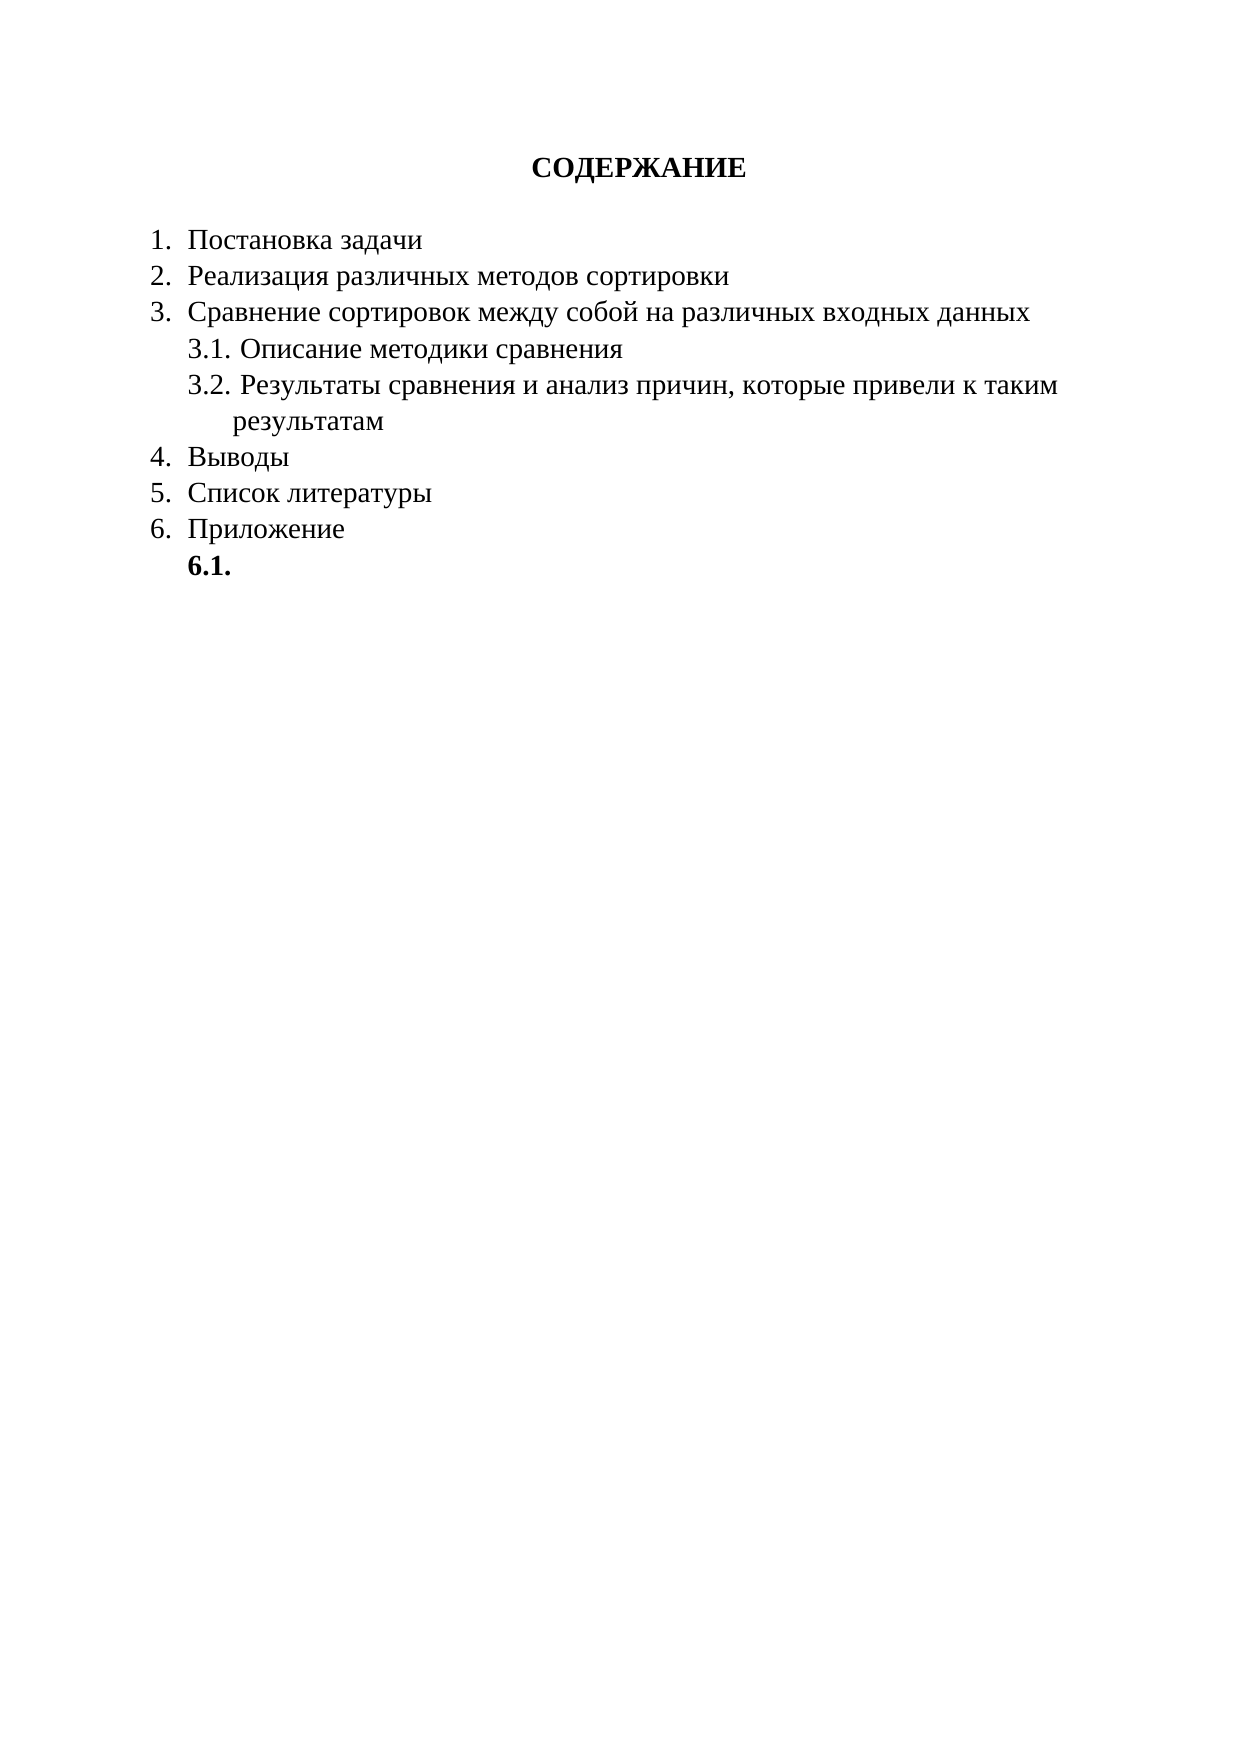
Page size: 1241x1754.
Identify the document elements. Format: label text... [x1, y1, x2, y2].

list Описание методики сравнения [187, 331, 1090, 364]
list Реализация различных методов сортировки [150, 258, 1090, 292]
list Сравнение сортировок между собой на различных входных данных [150, 294, 1090, 328]
list СОДЕРЖАНИЕ [187, 150, 1090, 183]
list Результаты сравнения и анализ причин, которые привели к таким результатам [187, 367, 1090, 437]
list Список литературы [150, 475, 1090, 509]
list Выводы [150, 439, 1090, 473]
list Приложение [150, 511, 1090, 545]
list Постановка задачи [150, 222, 1090, 256]
